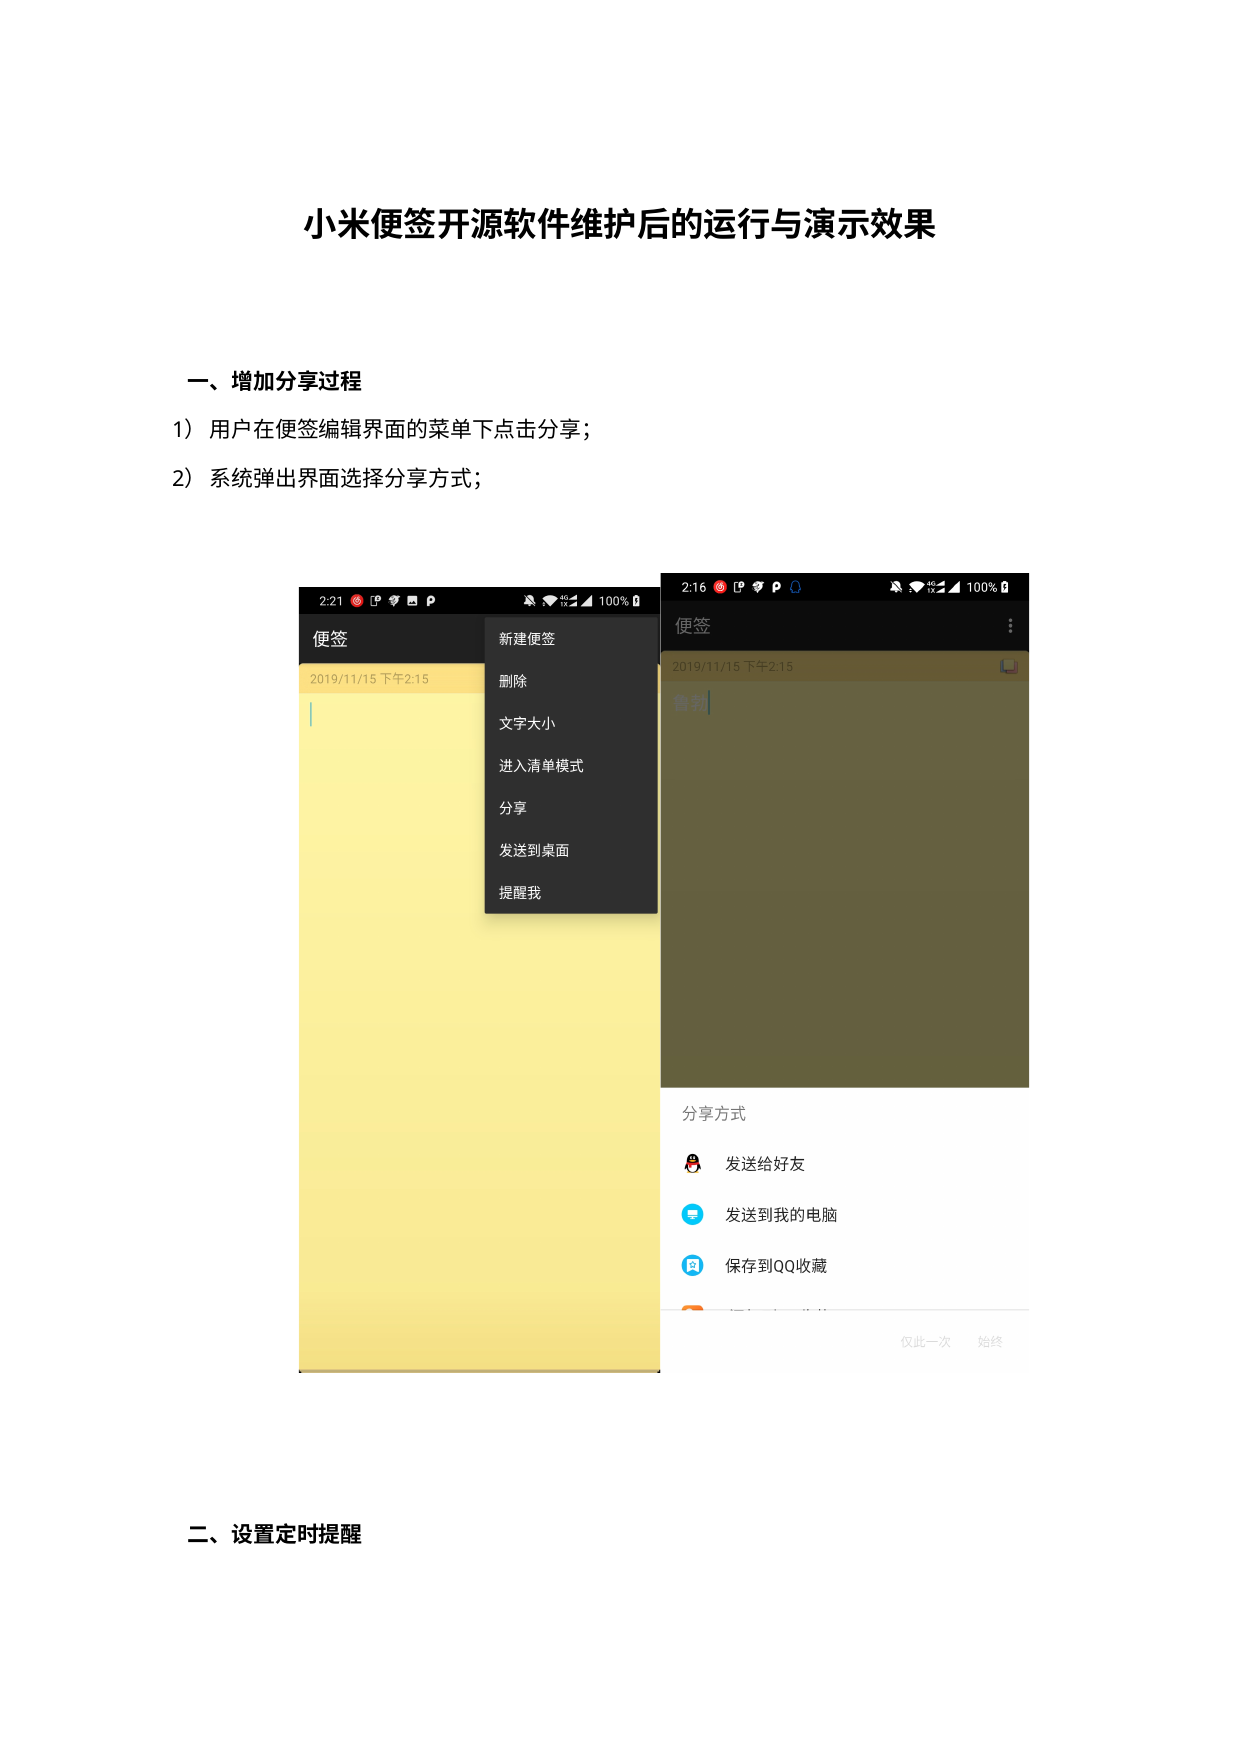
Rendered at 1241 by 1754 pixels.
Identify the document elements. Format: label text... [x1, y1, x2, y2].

subtitle 小米便签开源软件维护后的运行与演示效果 [187, 189, 1053, 254]
list 用户在便签编辑界面的菜单下点击分享； [172, 412, 1053, 444]
list 系统弹出界面选择分享方式； [172, 460, 1053, 493]
list 一、增加分享过程 [187, 364, 1053, 396]
picture [298, 573, 1030, 1373]
list 二、设置定时提醒 [187, 1516, 1053, 1549]
